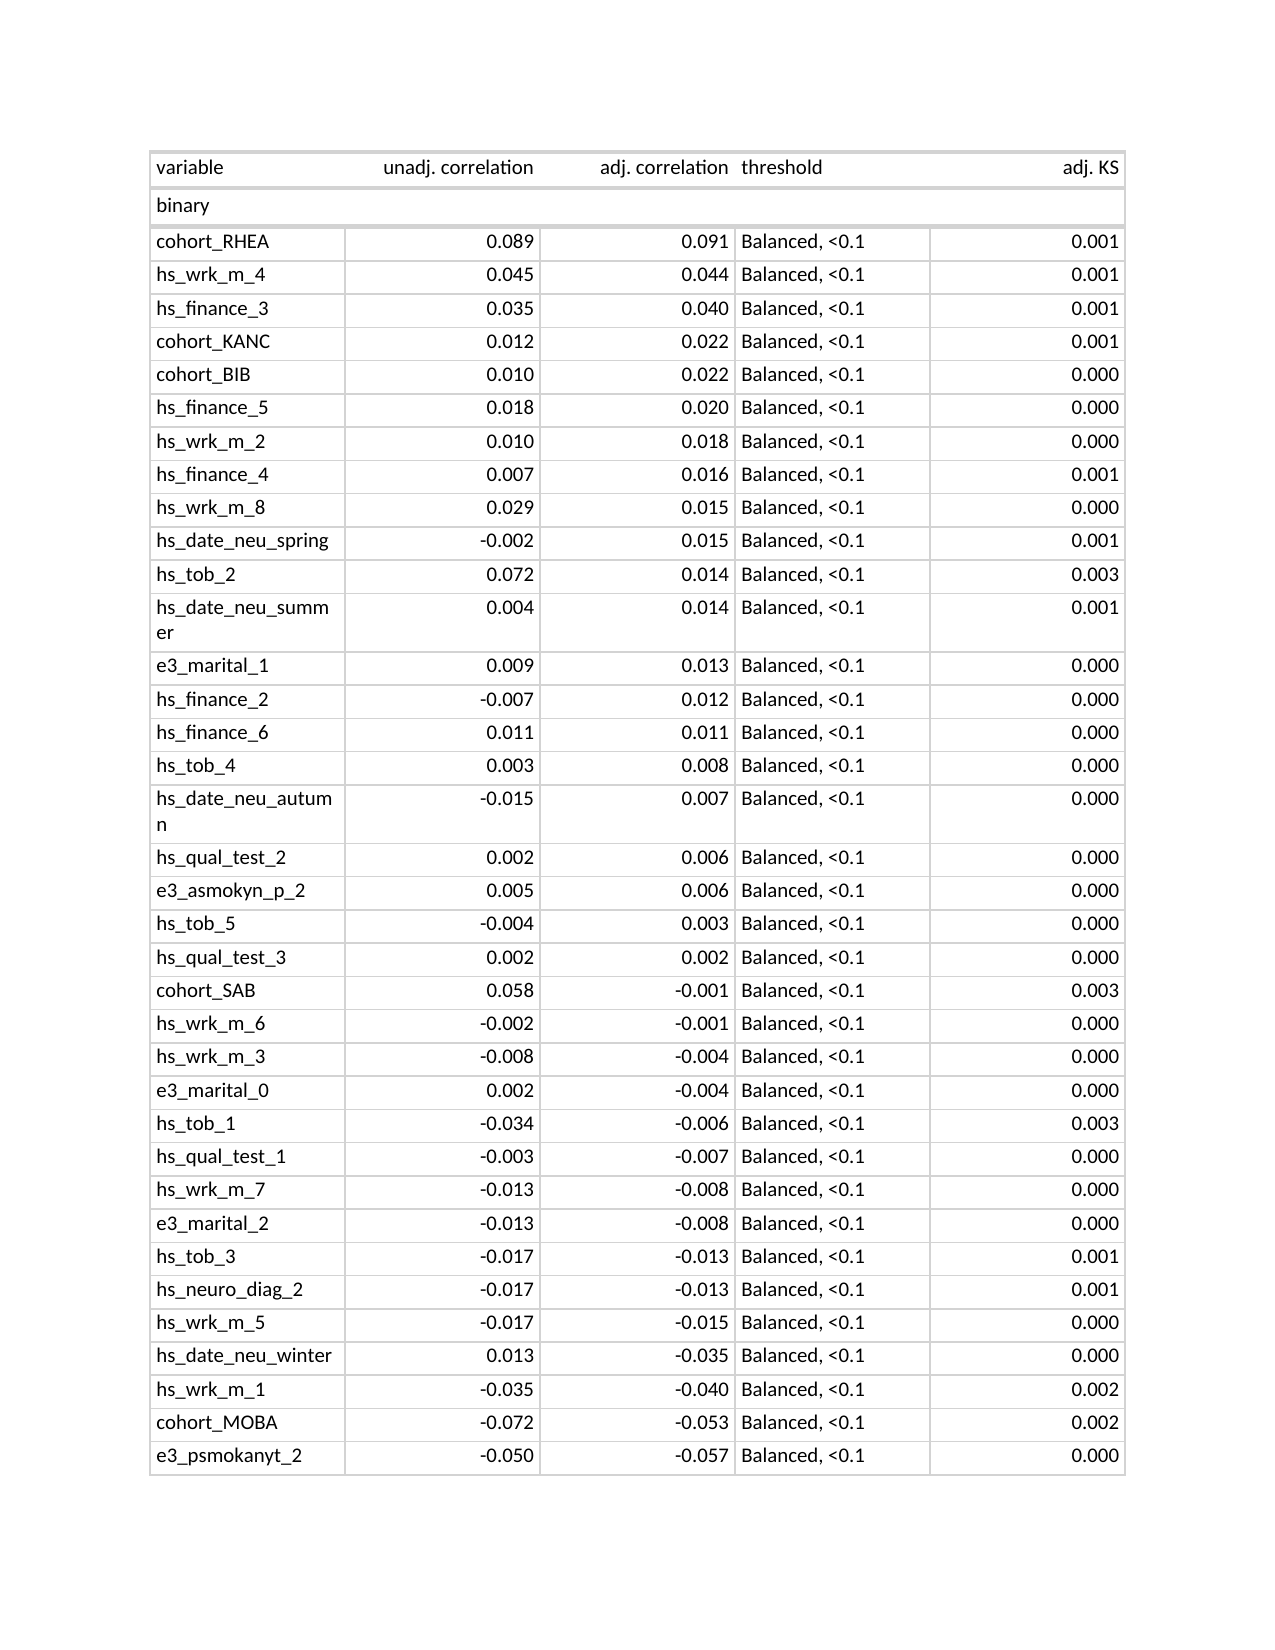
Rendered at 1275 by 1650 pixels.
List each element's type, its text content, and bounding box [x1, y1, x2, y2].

table_cell hs_finance_2 [151, 686, 344, 717]
table_cell Balanced, <0.1 [736, 911, 929, 942]
table_cell 0.000 [931, 1177, 1124, 1208]
table_header adj. correlation [540, 154, 735, 186]
table_cell 0.044 [541, 262, 734, 293]
table_cell Balanced, <0.1 [736, 1143, 929, 1175]
table_cell Balanced, <0.1 [736, 1442, 929, 1474]
table_cell -0.017 [346, 1310, 539, 1341]
table_cell 0.001 [931, 594, 1124, 651]
table_cell Balanced, <0.1 [736, 752, 929, 784]
table_cell 0.020 [541, 395, 734, 426]
table_cell 0.015 [541, 528, 734, 559]
table_cell hs_wrk_m_7 [151, 1177, 344, 1208]
table_cell cohort_SAB [151, 977, 344, 1009]
table_cell -0.008 [541, 1210, 734, 1241]
table_cell 0.000 [931, 1442, 1124, 1474]
table_cell Balanced, <0.1 [736, 719, 929, 751]
table_cell 0.000 [931, 844, 1124, 876]
table_cell hs_wrk_m_1 [151, 1376, 344, 1407]
table_cell -0.034 [346, 1110, 539, 1142]
table_cell -0.002 [346, 1010, 539, 1042]
table_cell -0.001 [541, 977, 734, 1009]
table_cell -0.008 [346, 1044, 539, 1075]
table_cell hs_wrk_m_8 [151, 494, 344, 526]
table_cell 0.011 [541, 719, 734, 751]
table_cell hs_tob_2 [151, 561, 344, 592]
table_cell 0.000 [931, 361, 1124, 393]
table_cell hs_tob_1 [151, 1110, 344, 1142]
table_cell cohort_BIB [151, 361, 344, 393]
table_cell e3_marital_1 [151, 653, 344, 684]
table_cell 0.022 [541, 328, 734, 360]
table_cell -0.050 [346, 1442, 539, 1474]
table_cell 0.003 [931, 561, 1124, 592]
table_cell Balanced, <0.1 [736, 944, 929, 976]
table_cell 0.013 [541, 653, 734, 684]
table_cell 0.013 [346, 1343, 539, 1374]
table_cell -0.004 [346, 911, 539, 942]
table_cell 0.000 [931, 786, 1124, 843]
table_cell -0.057 [541, 1442, 734, 1474]
table_cell 0.015 [541, 494, 734, 526]
table_cell e3_marital_2 [151, 1210, 344, 1241]
table_cell 0.001 [931, 1243, 1124, 1274]
table_cell Balanced, <0.1 [736, 877, 929, 909]
table_cell 0.006 [541, 877, 734, 909]
table_cell hs_finance_6 [151, 719, 344, 751]
table_cell 0.000 [931, 944, 1124, 976]
table_cell 0.002 [346, 1077, 539, 1108]
table_cell Balanced, <0.1 [736, 1044, 929, 1075]
table_cell 0.010 [346, 428, 539, 459]
table_cell e3_psmokanyt_2 [151, 1442, 344, 1474]
table_cell 0.001 [931, 328, 1124, 360]
table_cell Balanced, <0.1 [736, 295, 929, 327]
table_cell Balanced, <0.1 [736, 1409, 929, 1441]
table_cell -0.017 [346, 1243, 539, 1274]
table_cell Balanced, <0.1 [736, 328, 929, 360]
table_cell -0.013 [541, 1276, 734, 1308]
table_cell Balanced, <0.1 [736, 1210, 929, 1241]
table_cell -0.007 [541, 1143, 734, 1175]
table_cell 0.001 [931, 262, 1124, 293]
table_cell Balanced, <0.1 [736, 1310, 929, 1341]
table_cell -0.002 [346, 528, 539, 559]
table_cell hs_date_neu_spring [151, 528, 344, 559]
table_cell e3_asmokyn_p_2 [151, 877, 344, 909]
table_cell Balanced, <0.1 [736, 653, 929, 684]
table_cell hs_finance_5 [151, 395, 344, 426]
table_cell 0.000 [931, 428, 1124, 459]
table_cell 0.002 [541, 944, 734, 976]
table_cell hs_qual_test_3 [151, 944, 344, 976]
table_cell 0.002 [931, 1409, 1124, 1441]
table_cell binary [151, 190, 1124, 224]
table_cell Balanced, <0.1 [736, 844, 929, 876]
table_cell hs_wrk_m_2 [151, 428, 344, 459]
table_cell 0.012 [541, 686, 734, 717]
table_cell -0.035 [541, 1343, 734, 1374]
table_cell Balanced, <0.1 [736, 1376, 929, 1407]
table_cell 0.001 [931, 229, 1124, 260]
table_cell Balanced, <0.1 [736, 262, 929, 293]
table_cell -0.013 [346, 1210, 539, 1241]
table_header variable [151, 154, 345, 186]
table_cell -0.015 [541, 1310, 734, 1341]
table_cell e3_marital_0 [151, 1077, 344, 1108]
table_cell Balanced, <0.1 [736, 1243, 929, 1274]
table_cell 0.014 [541, 561, 734, 592]
table_cell 0.003 [541, 911, 734, 942]
table_cell Balanced, <0.1 [736, 461, 929, 493]
table_cell hs_tob_4 [151, 752, 344, 784]
table_cell Balanced, <0.1 [736, 428, 929, 459]
table_cell hs_qual_test_1 [151, 1143, 344, 1175]
table_cell 0.000 [931, 1077, 1124, 1108]
table_cell Balanced, <0.1 [736, 1077, 929, 1108]
table_cell Balanced, <0.1 [736, 1110, 929, 1142]
table_cell hs_tob_3 [151, 1243, 344, 1274]
table_cell Balanced, <0.1 [736, 561, 929, 592]
table_cell hs_finance_4 [151, 461, 344, 493]
table_cell hs_date_neu_autumn [151, 786, 344, 843]
table_cell 0.005 [346, 877, 539, 909]
table_cell hs_qual_test_2 [151, 844, 344, 876]
table_cell 0.000 [931, 719, 1124, 751]
table_cell Balanced, <0.1 [736, 594, 929, 651]
table_cell 0.003 [346, 752, 539, 784]
table_cell -0.004 [541, 1044, 734, 1075]
table_cell -0.053 [541, 1409, 734, 1441]
table_cell cohort_RHEA [151, 229, 344, 260]
table_cell hs_neuro_diag_2 [151, 1276, 344, 1308]
table_cell 0.016 [541, 461, 734, 493]
table_cell cohort_KANC [151, 328, 344, 360]
table_cell hs_date_neu_winter [151, 1343, 344, 1374]
table_cell 0.000 [931, 1343, 1124, 1374]
table_cell 0.007 [346, 461, 539, 493]
table_cell 0.000 [931, 1044, 1124, 1075]
table_cell Balanced, <0.1 [736, 395, 929, 426]
table_cell 0.040 [541, 295, 734, 327]
table_cell -0.008 [541, 1177, 734, 1208]
table_cell -0.003 [346, 1143, 539, 1175]
table_cell hs_wrk_m_6 [151, 1010, 344, 1042]
table_cell 0.022 [541, 361, 734, 393]
table_cell 0.000 [931, 1010, 1124, 1042]
table_cell -0.040 [541, 1376, 734, 1407]
table_cell 0.002 [346, 844, 539, 876]
table_cell 0.089 [346, 229, 539, 260]
table_cell hs_wrk_m_4 [151, 262, 344, 293]
table_cell 0.003 [931, 977, 1124, 1009]
table_cell 0.000 [931, 1310, 1124, 1341]
table_cell Balanced, <0.1 [736, 1276, 929, 1308]
table_cell Balanced, <0.1 [736, 494, 929, 526]
table_header threshold [735, 154, 930, 186]
table_cell 0.035 [346, 295, 539, 327]
table_cell 0.091 [541, 229, 734, 260]
table_cell 0.058 [346, 977, 539, 1009]
table_cell 0.001 [931, 461, 1124, 493]
table_cell -0.004 [541, 1077, 734, 1108]
table_cell 0.000 [931, 494, 1124, 526]
table_cell 0.011 [346, 719, 539, 751]
table_cell hs_wrk_m_5 [151, 1310, 344, 1341]
table_cell Balanced, <0.1 [736, 786, 929, 843]
table_header unadj. correlation [345, 154, 540, 186]
table_cell hs_date_neu_summer [151, 594, 344, 651]
table_cell 0.002 [346, 944, 539, 976]
table_cell 0.009 [346, 653, 539, 684]
table_header adj. KS [930, 154, 1124, 186]
table_cell Balanced, <0.1 [736, 977, 929, 1009]
table_cell 0.003 [931, 1110, 1124, 1142]
table_cell -0.072 [346, 1409, 539, 1441]
table_cell Balanced, <0.1 [736, 361, 929, 393]
table_cell -0.015 [346, 786, 539, 843]
table_cell 0.002 [931, 1376, 1124, 1407]
table_cell -0.013 [541, 1243, 734, 1274]
table_cell 0.029 [346, 494, 539, 526]
table_cell 0.010 [346, 361, 539, 393]
table_cell 0.018 [541, 428, 734, 459]
table_cell -0.017 [346, 1276, 539, 1308]
table_cell Balanced, <0.1 [736, 686, 929, 717]
table_cell 0.014 [541, 594, 734, 651]
table_cell 0.012 [346, 328, 539, 360]
table_cell 0.000 [931, 877, 1124, 909]
table_cell 0.007 [541, 786, 734, 843]
table_cell 0.006 [541, 844, 734, 876]
table_cell 0.000 [931, 1210, 1124, 1241]
table_cell 0.072 [346, 561, 539, 592]
table_cell 0.000 [931, 686, 1124, 717]
table_cell hs_tob_5 [151, 911, 344, 942]
table_cell Balanced, <0.1 [736, 1010, 929, 1042]
table_cell 0.001 [931, 1276, 1124, 1308]
table_cell 0.018 [346, 395, 539, 426]
table_cell 0.045 [346, 262, 539, 293]
table_cell -0.001 [541, 1010, 734, 1042]
table_cell 0.001 [931, 295, 1124, 327]
table_cell hs_finance_3 [151, 295, 344, 327]
table_cell 0.004 [346, 594, 539, 651]
table_cell Balanced, <0.1 [736, 1177, 929, 1208]
table_cell cohort_MOBA [151, 1409, 344, 1441]
table_cell -0.035 [346, 1376, 539, 1407]
table_cell Balanced, <0.1 [736, 528, 929, 559]
table_cell -0.006 [541, 1110, 734, 1142]
table_cell Balanced, <0.1 [736, 1343, 929, 1374]
table_cell 0.000 [931, 752, 1124, 784]
table_cell -0.007 [346, 686, 539, 717]
table_cell 0.000 [931, 653, 1124, 684]
table_cell 0.000 [931, 395, 1124, 426]
table_cell -0.013 [346, 1177, 539, 1208]
table_cell 0.001 [931, 528, 1124, 559]
table_cell 0.000 [931, 911, 1124, 942]
table_cell Balanced, <0.1 [736, 229, 929, 260]
table_cell 0.008 [541, 752, 734, 784]
table_cell hs_wrk_m_3 [151, 1044, 344, 1075]
table_cell 0.000 [931, 1143, 1124, 1175]
